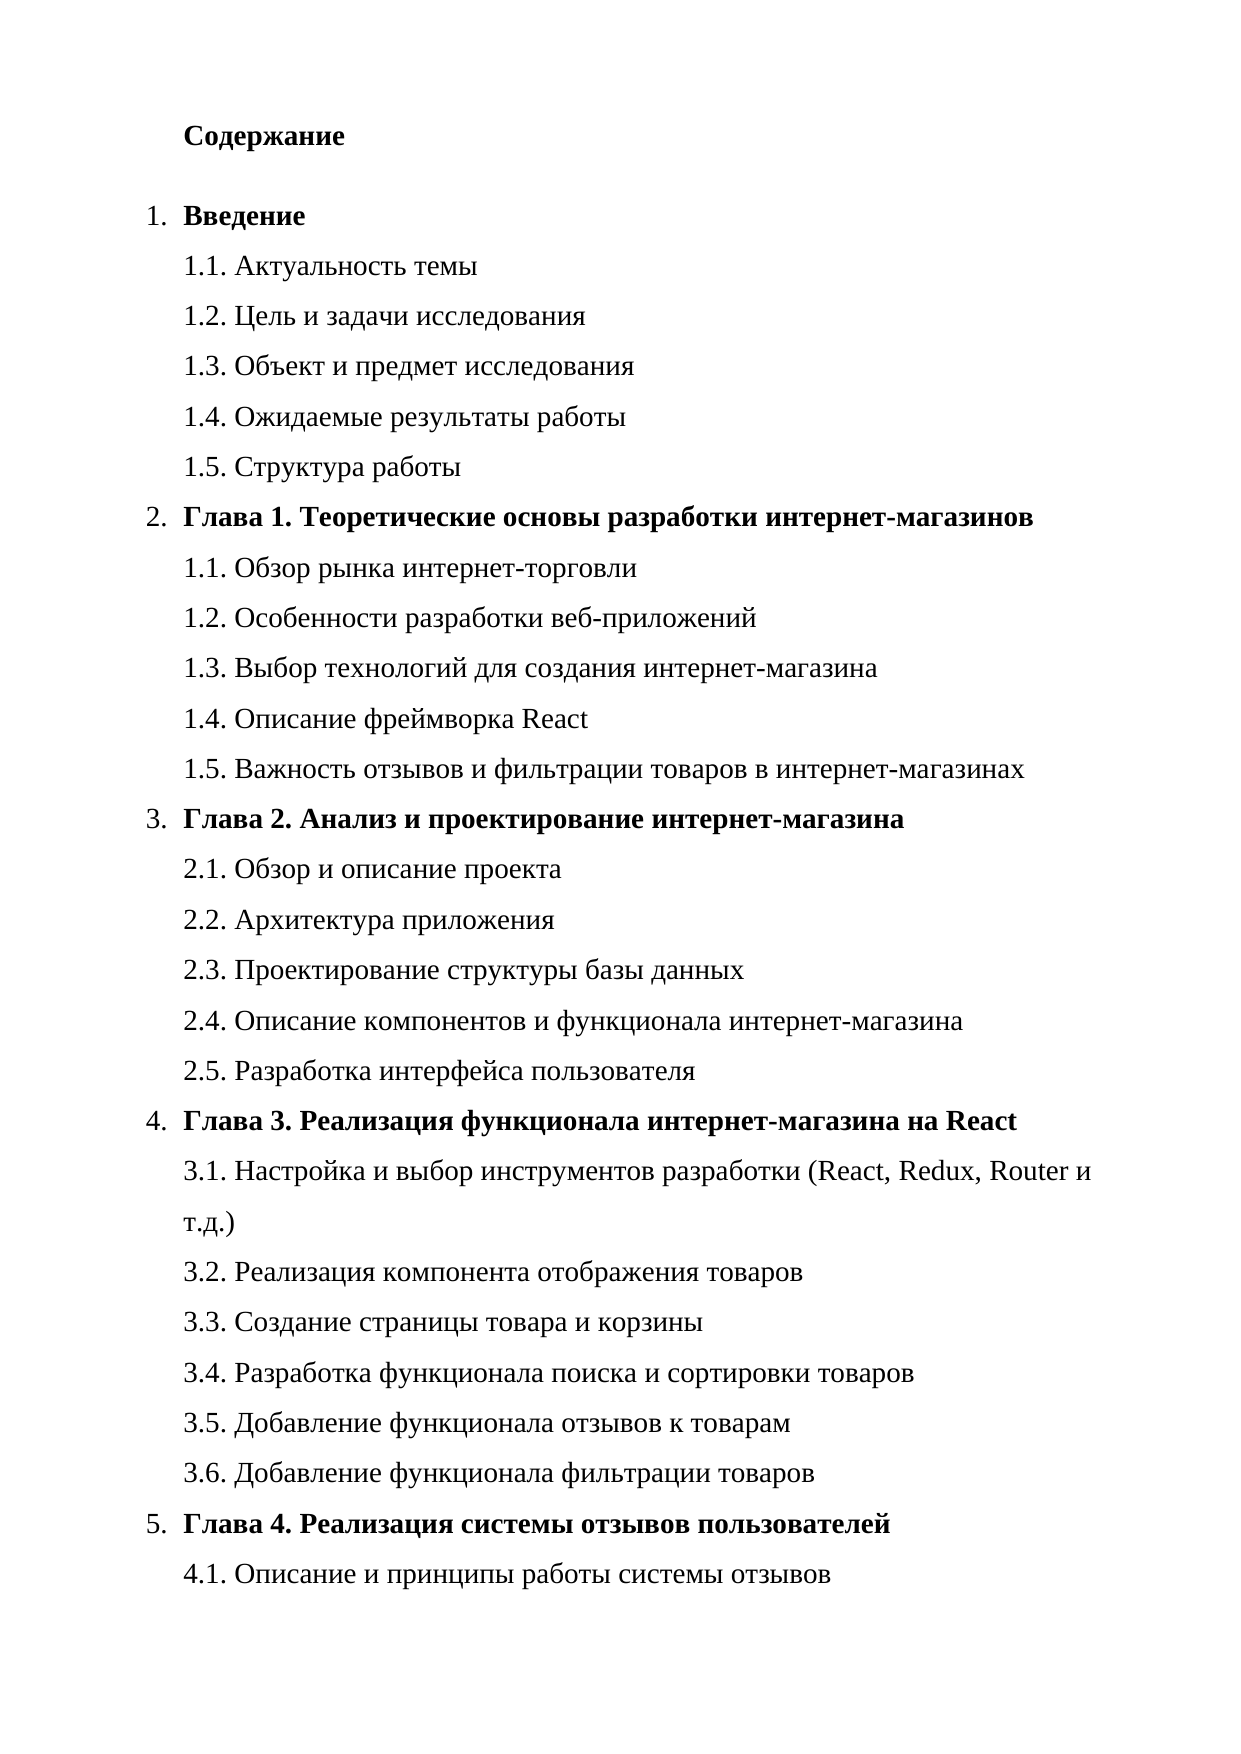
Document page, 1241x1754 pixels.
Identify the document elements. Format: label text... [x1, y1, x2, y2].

list Глава 3. Реализация функционала интернет-магазина на React 3.1. Настройка и выбор инструментов разработки (React, Redux, Router и т.д.) 3.2. Реализация компонента отображения товаров 3.3. Создание страницы товара и корзины 3.4. Разработка функционала поиска и сортировки товаров 3.5. Добавление функционала отзывов к товарам 3.6. Добавление функционала фильтрации товаров [146, 1103, 1146, 1489]
text Содержание [183, 118, 1146, 152]
list Глава 2. Анализ и проектирование интернет-магазина 2.1. Обзор и описание проекта 2.2. Архитектура приложения 2.3. Проектирование структуры базы данных 2.4. Описание компонентов и функционала интернет-магазина 2.5. Разработка интерфейса пользователя [146, 801, 1146, 1086]
list Введение 1.1. Актуальность темы 1.2. Цель и задачи исследования 1.3. Объект и предмет исследования 1.4. Ожидаемые результаты работы 1.5. Структура работы [146, 198, 1146, 483]
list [146, 1506, 1146, 1589]
list Глава 1. Теоретические основы разработки интернет-магазинов 1.1. Обзор рынка интернет-торговли 1.2. Особенности разработки веб-приложений 1.3. Выбор технологий для создания интернет-магазина 1.4. Описание фреймворка React 1.5. Важность отзывов и фильтрации товаров в интернет-магазинах [146, 499, 1146, 784]
